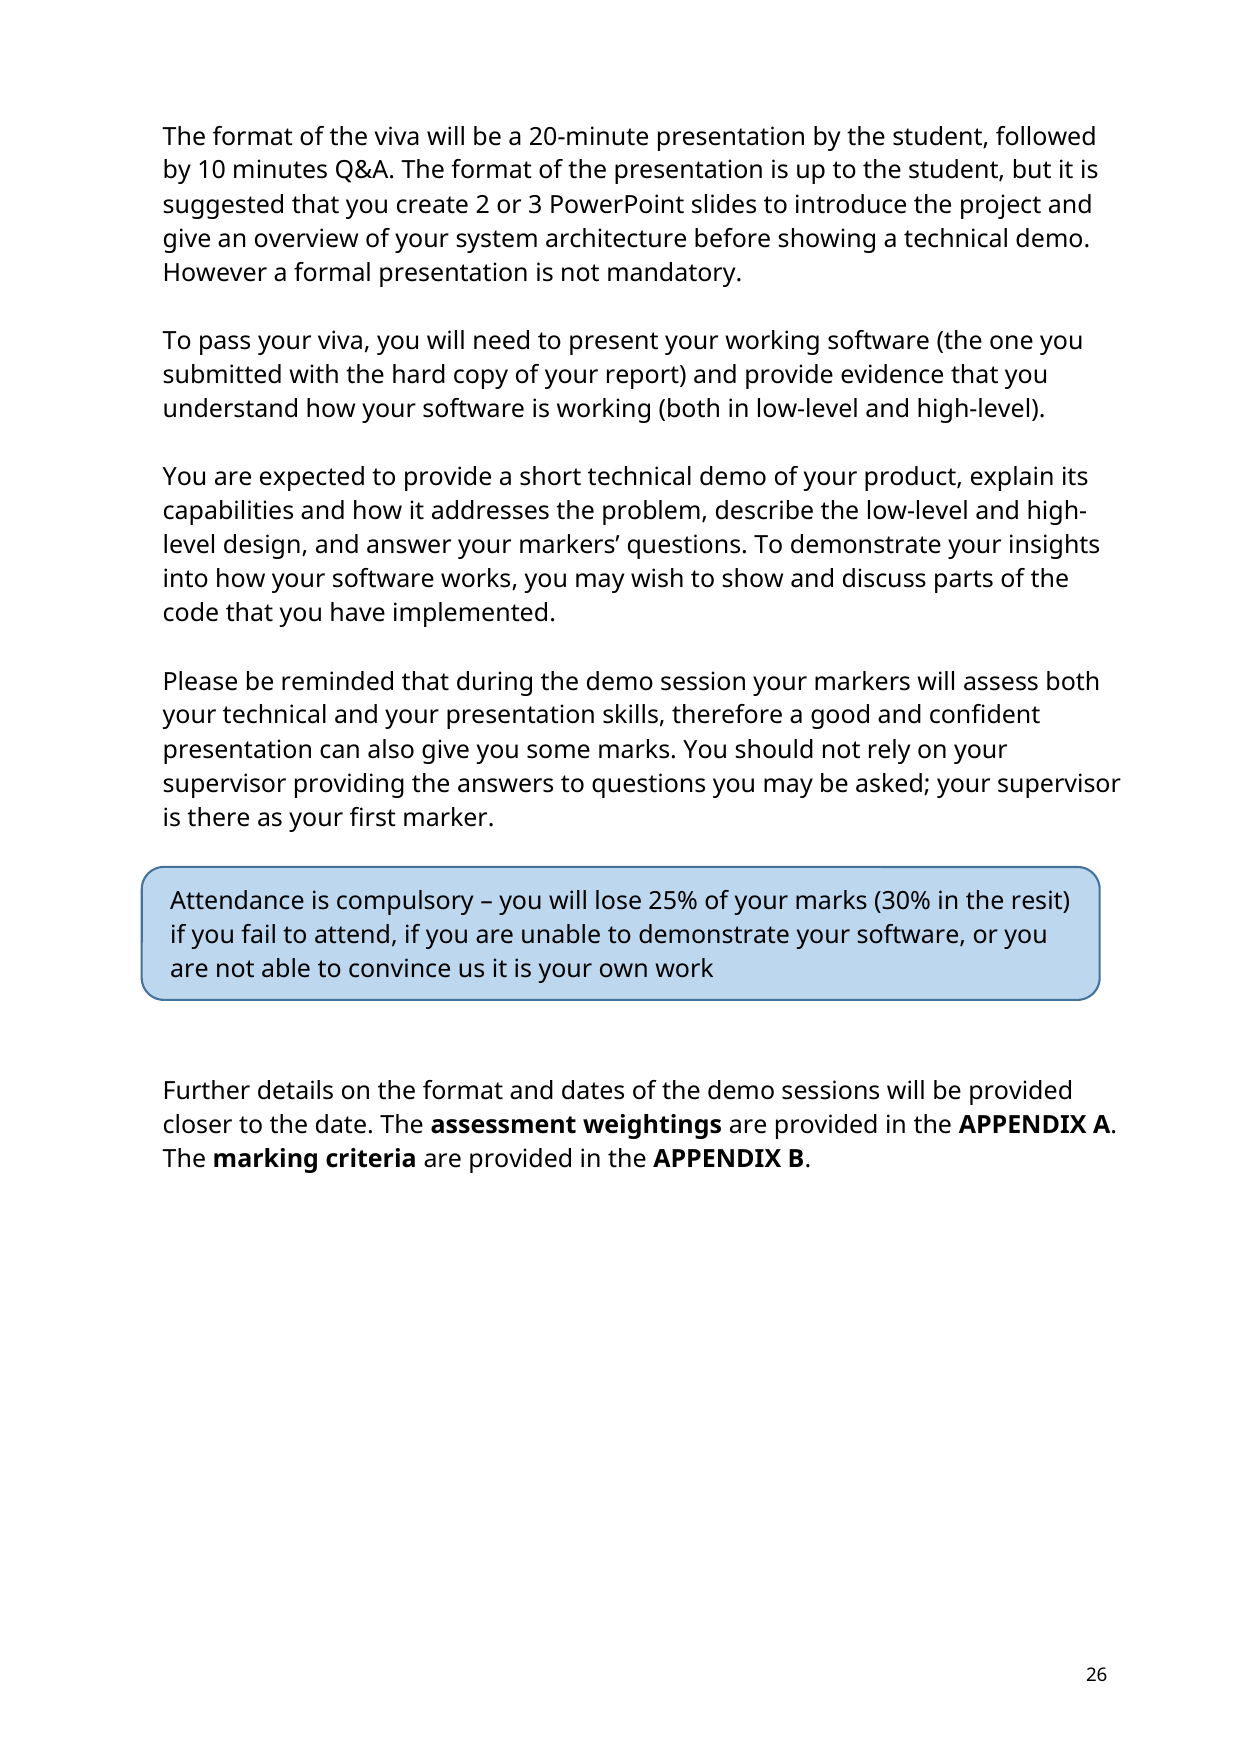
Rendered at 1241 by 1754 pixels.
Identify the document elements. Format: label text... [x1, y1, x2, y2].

text Please be reminded that during the demo session your markers will assess both your technical and your presentation skills, therefore a good and confident presentation can also give you some marks. You should not rely on your supervisor providing the answers to questions you may be asked; your supervisor is there as your first marker. [162, 663, 1122, 833]
text The format of the viva will be a 20-minute presentation by the student, followed by 10 minutes Q&A. The format of the presentation is up to the student, but it is suggested that you create 2 or 3 PowerPoint slides to introduce the project and give an overview of your system architecture before showing a technical demo. However a formal presentation is not mandatory. [162, 118, 1122, 288]
text To pass your viva, you will need to present your working software (the one you submitted with the hard copy of your report) and provide evidence that you understand how your software is working (both in low-level and high-level). [162, 322, 1122, 425]
text Further details on the format and dates of the demo sessions will be provided closer to the date. The assessment weightings are provided in the APPENDIX A. The marking criteria are provided in the APPENDIX B. [162, 1073, 1122, 1175]
text You are expected to provide a short technical demo of your product, explain its capabilities and how it addresses the problem, describe the low-level and high-level design, and answer your markers’ questions. To demonstrate your insights into how your software works, you may wish to show and discuss parts of the code that you have implemented. [162, 459, 1122, 629]
